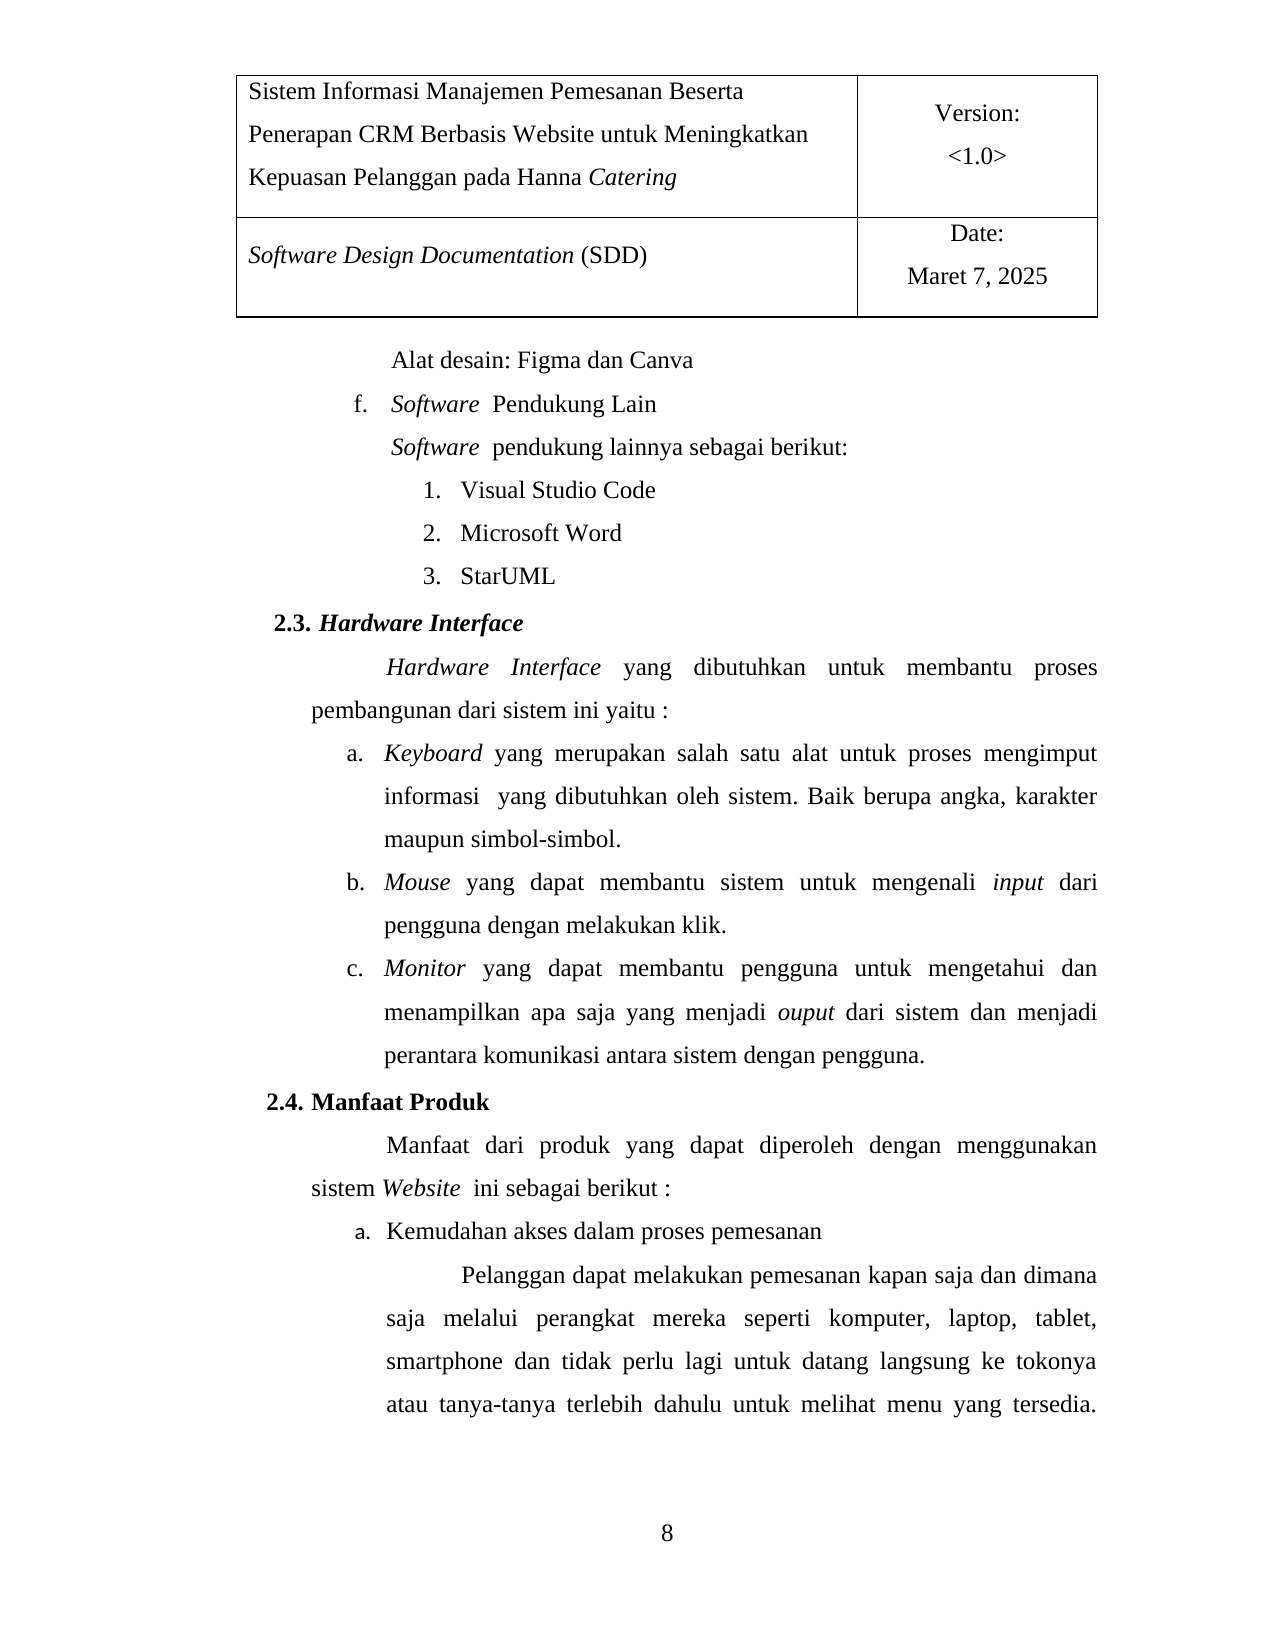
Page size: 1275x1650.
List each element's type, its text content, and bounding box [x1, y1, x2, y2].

text Manfaat dari produk yang dapat diperoleh dengan menggunakan sistem Website ini sebagai berikut : [311, 1130, 1098, 1202]
list Keyboard yang merupakan salah satu alat untuk proses mengimput informasi yang dibutuhkan oleh sistem. Baik berupa angka, karakter maupun simbol-simbol. [346, 738, 1098, 853]
list Kemudahan akses dalam proses pemesanan [354, 1216, 1098, 1245]
subtitle Manfaat Produk [266, 1087, 1098, 1116]
list Alat desain: Figma dan Canva [391, 346, 1098, 374]
list Software pendukung lainnya sebagai berikut: [391, 432, 1098, 461]
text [386, 1260, 1098, 1418]
list Monitor yang dapat membantu pengguna untuk mengetahui dan menampilkan apa saja yang menjadi ouput dari sistem dan menjadi perantara komunikasi antara sistem dengan pengguna. [346, 953, 1098, 1068]
list Visual Studio Code [423, 475, 1098, 504]
list Microsoft Word [423, 518, 1098, 547]
list Mouse yang dapat membantu sistem untuk mengenali input dari pengguna dengan melakukan klik. [346, 867, 1098, 939]
list Software Pendukung Lain [353, 389, 1098, 417]
text Hardware Interface yang dibutuhkan untuk membantu proses pembangunan dari sistem ini yaitu : [311, 652, 1098, 723]
list StarUML [423, 561, 1098, 590]
subtitle Hardware Interface [274, 608, 1098, 637]
